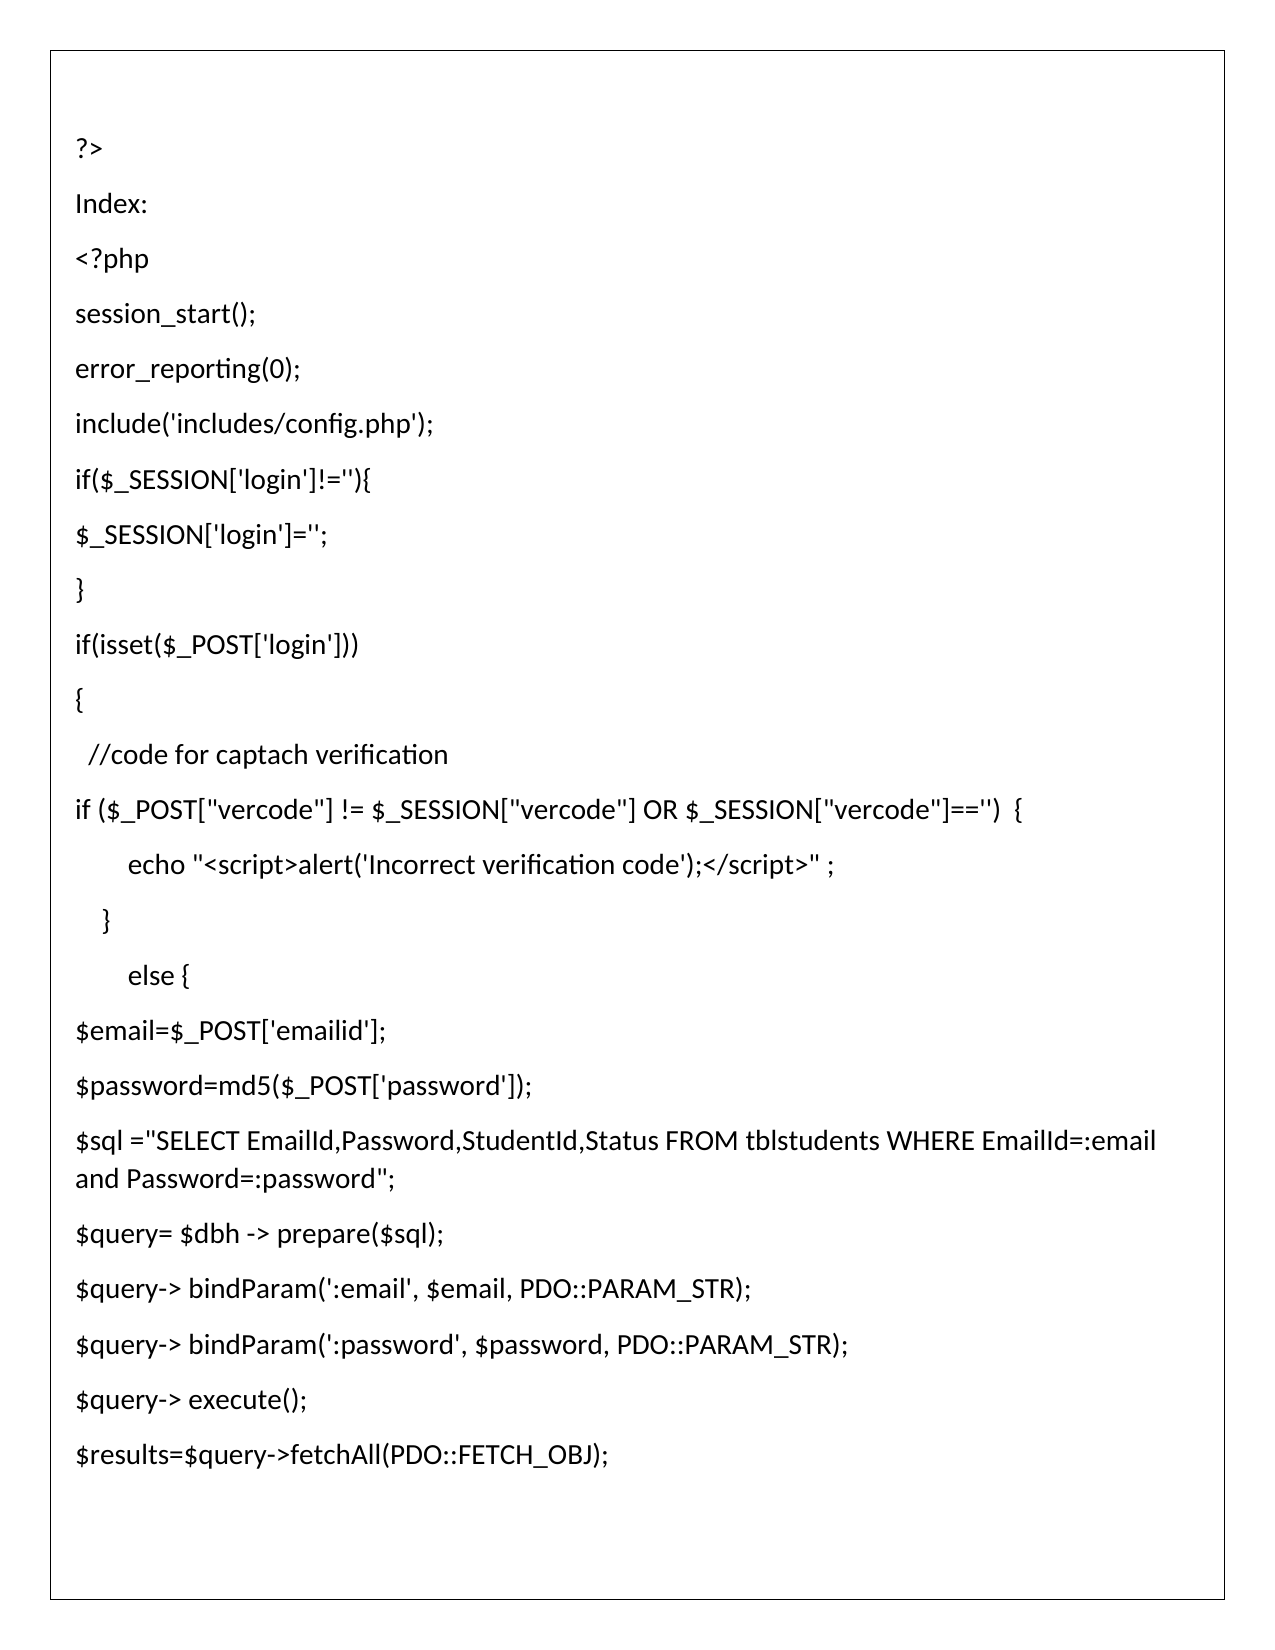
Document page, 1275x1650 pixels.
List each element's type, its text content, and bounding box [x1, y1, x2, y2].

text Index: [75, 185, 1200, 221]
text $query= $dbh -> prepare($sql); [75, 1216, 1200, 1251]
text } [75, 571, 1200, 607]
text $query-> execute(); [75, 1381, 1200, 1416]
text ?> [75, 130, 1200, 166]
text $_SESSION['login']=''; [75, 516, 1200, 551]
text $password=md5($_POST['password']); [75, 1067, 1200, 1102]
text { [75, 681, 1200, 717]
text echo "<script>alert('Incorrect verification code');</script>" ; [75, 846, 1200, 882]
text $query-> bindParam(':email', $email, PDO::PARAM_STR); [75, 1271, 1200, 1306]
text $email=$_POST['emailid']; [75, 1012, 1200, 1047]
text if ($_POST["vercode"] != $_SESSION["vercode"] OR $_SESSION["vercode"]=='') { [75, 791, 1200, 827]
text if($_SESSION['login']!=''){ [75, 461, 1200, 496]
text //code for captach verification [75, 736, 1200, 772]
text <?php [75, 240, 1200, 276]
text $sql ="SELECT EmailId,Password,StudentId,Status FROM tblstudents WHERE EmailId=:email and Password=:password"; [75, 1122, 1200, 1196]
text if(isset($_POST['login'])) [75, 626, 1200, 662]
text error_reporting(0); [75, 351, 1200, 386]
text $query-> bindParam(':password', $password, PDO::PARAM_STR); [75, 1326, 1200, 1361]
text session_start(); [75, 295, 1200, 331]
text } [75, 902, 1200, 937]
text else { [75, 957, 1200, 992]
text $results=$query->fetchAll(PDO::FETCH_OBJ); [75, 1436, 1200, 1472]
text include('includes/config.php'); [75, 406, 1200, 441]
